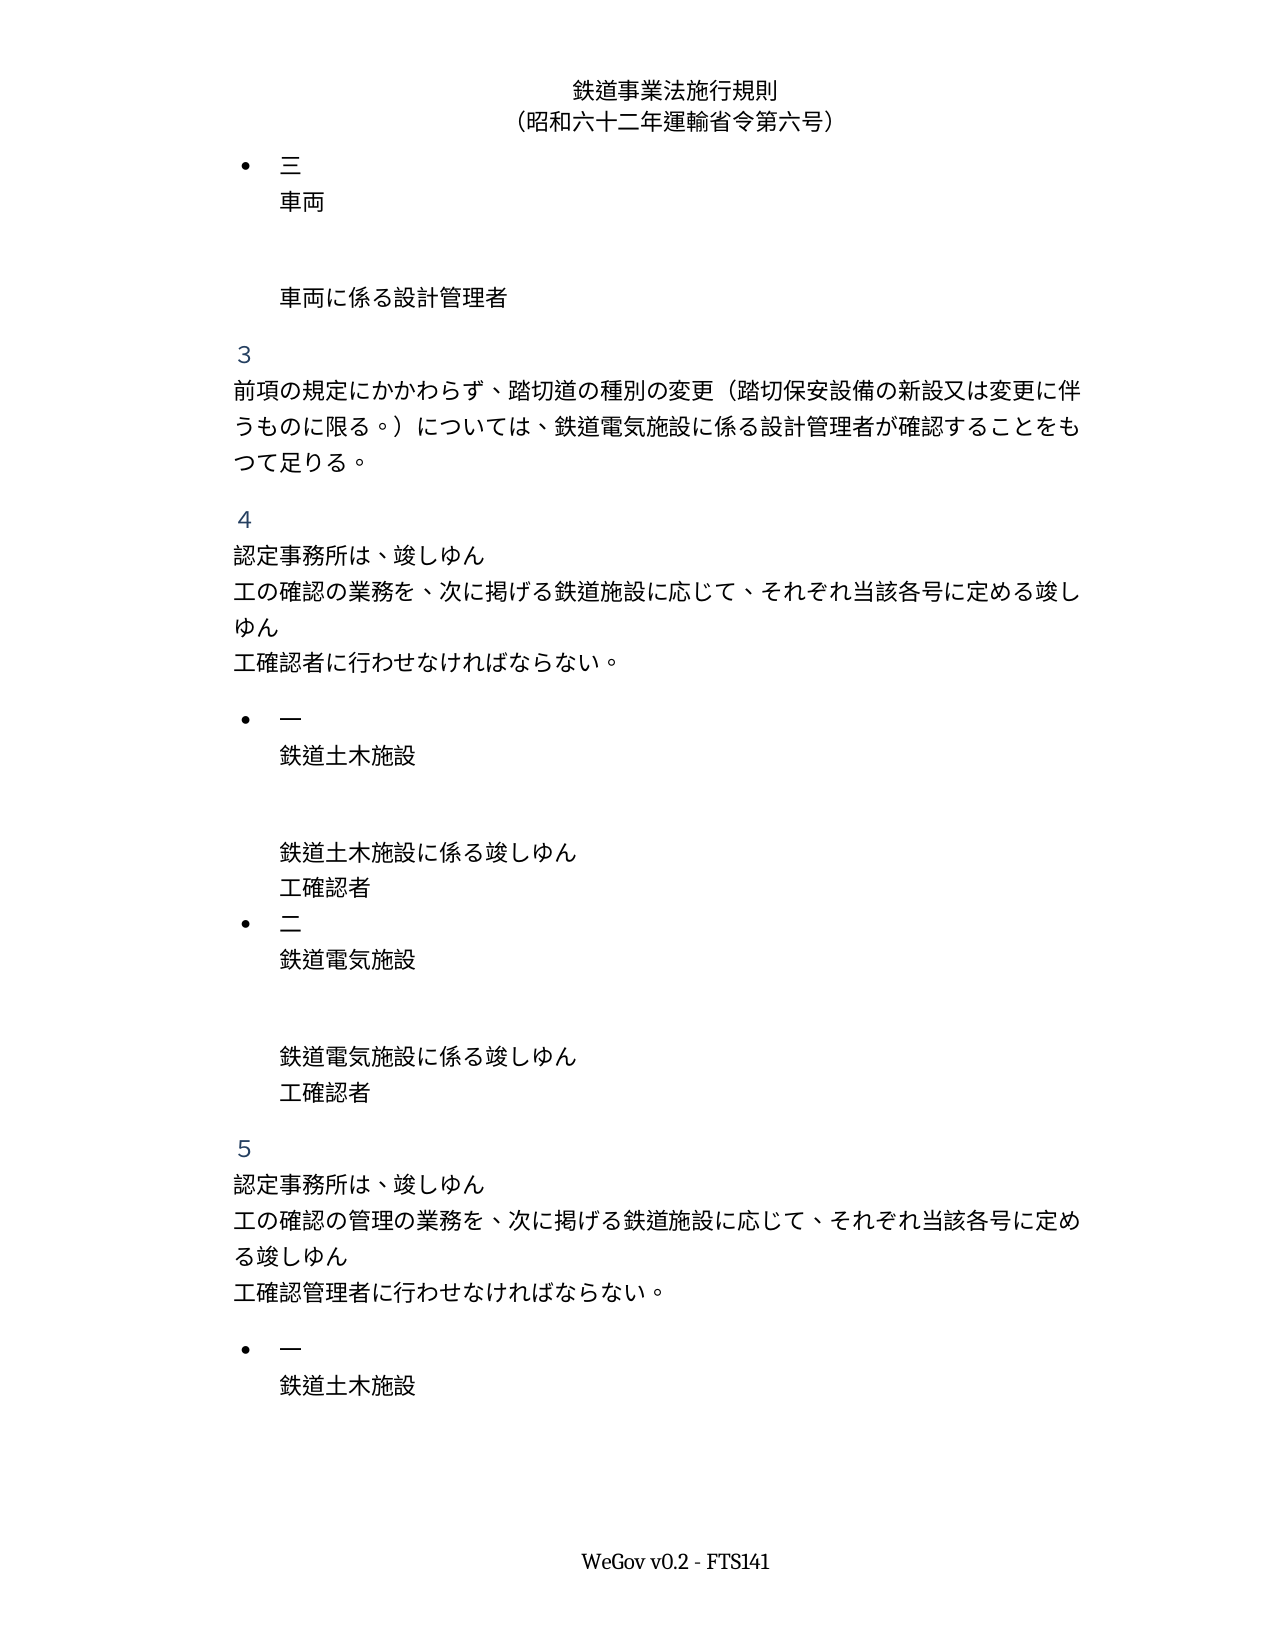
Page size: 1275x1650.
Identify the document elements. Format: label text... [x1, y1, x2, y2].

text 前項の規定にかかわらず、踏切道の種別の変更（踏切保安設備の新設又は変更に伴うものに限る。）については、鉄道電気施設に係る設計管理者が確認することをもつて足りる。 [233, 375, 1087, 478]
subtitle ４ [233, 504, 1087, 535]
subtitle ５ [233, 1133, 1087, 1164]
list 一 鉄道土木施設 鉄道土木施設に係る竣しゆん 工確認者 [242, 704, 1087, 904]
list 二 鉄道電気施設 鉄道電気施設に係る竣しゆん 工確認者 [242, 908, 1087, 1108]
text 認定事務所は、竣しゆん 工の確認の管理の業務を、次に掲げる鉄道施設に応じて、それぞれ当該各号に定める竣しゆん 工確認管理者に行わせなければならない。 [233, 1169, 1087, 1308]
text 認定事務所は、竣しゆん 工の確認の業務を、次に掲げる鉄道施設に応じて、それぞれ当該各号に定める竣しゆん 工確認者に行わせなければならない。 [233, 539, 1087, 679]
list 一 鉄道土木施設 鉄道土木施設に係る竣しゆん 工確認管理者 [242, 1334, 1087, 1461]
list 三 車両 車両に係る設計管理者 [242, 150, 1087, 313]
subtitle ３ [233, 339, 1087, 370]
